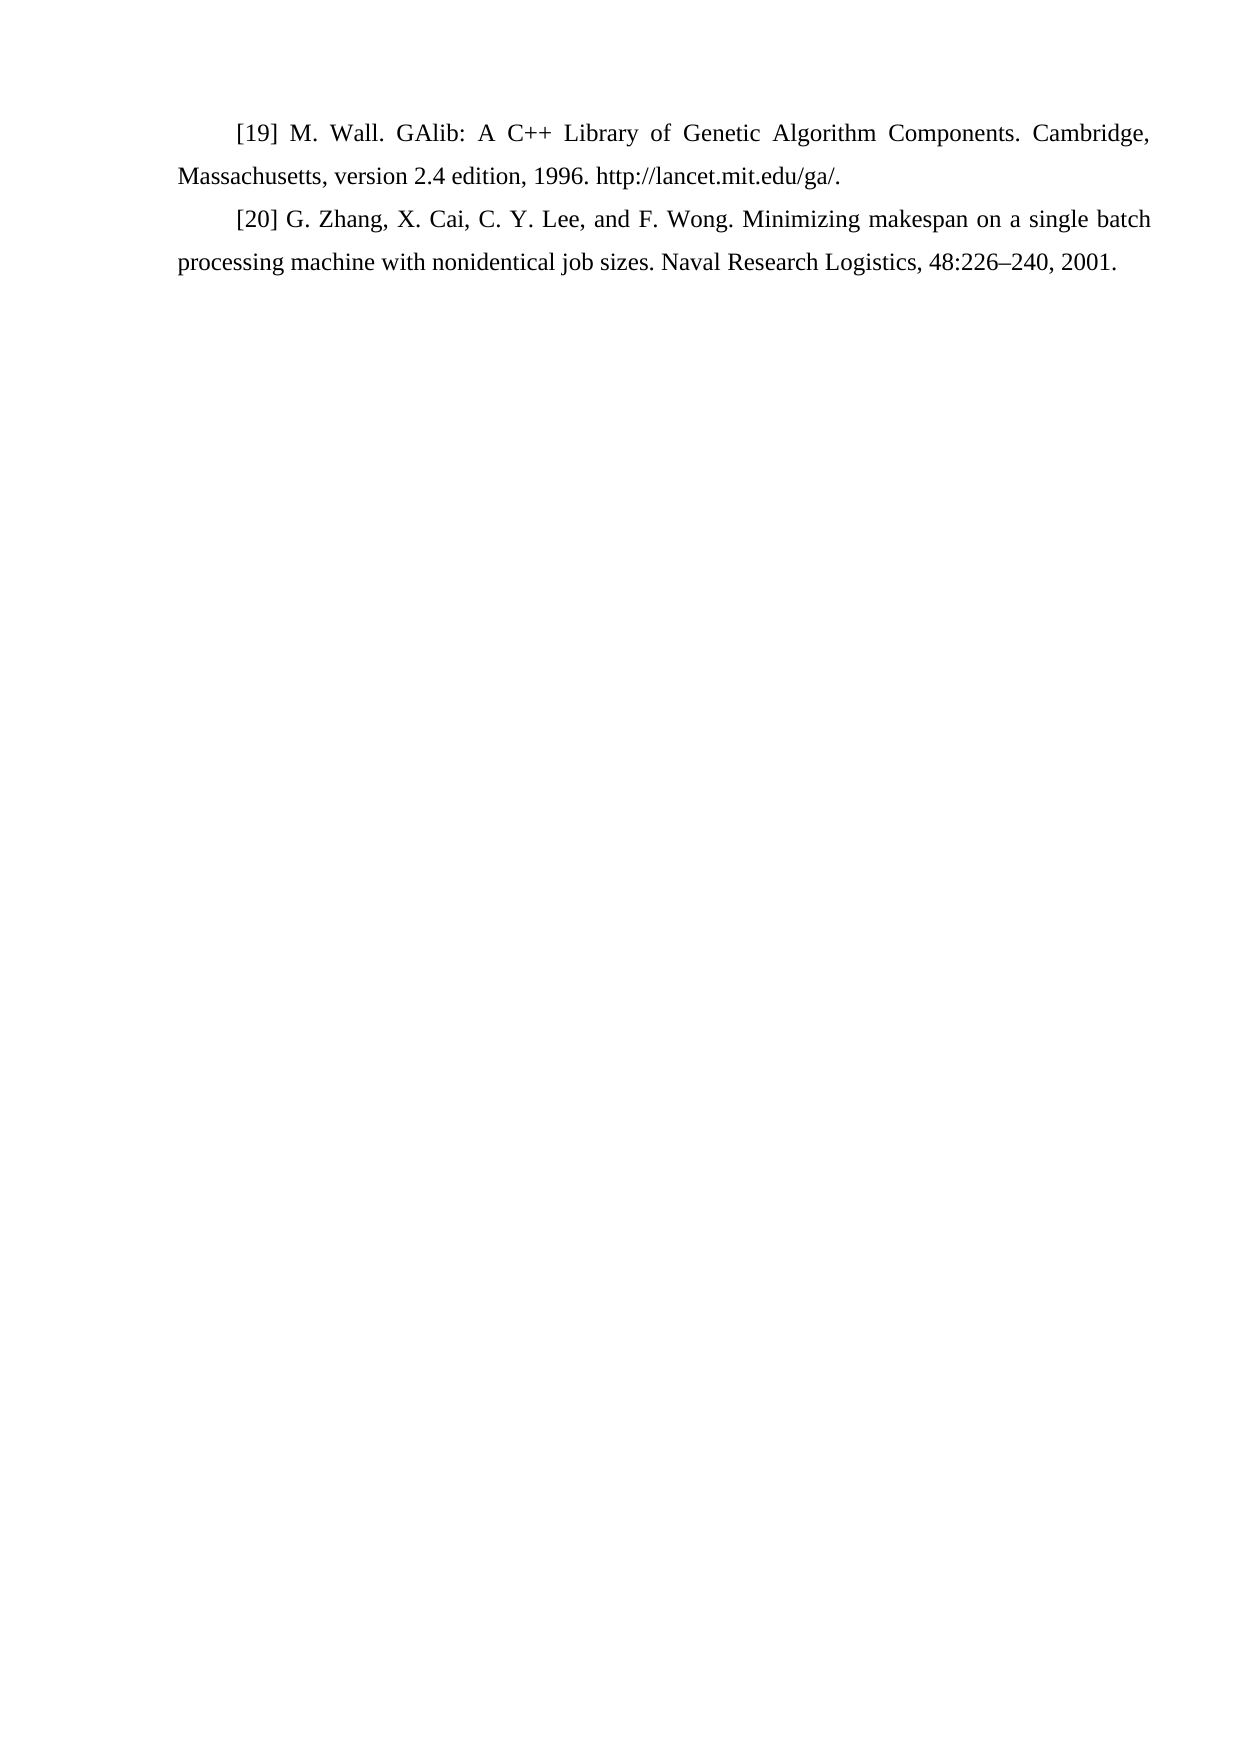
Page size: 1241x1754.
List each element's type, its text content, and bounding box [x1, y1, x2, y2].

text [19] M. Wall. GAlib: A C++ Library of Genetic Algorithm Components. Cambridge, Massachusetts, version 2.4 edition, 1996. http://lancet.mit.edu/ga/. [177, 118, 1152, 190]
text [20] G. Zhang, X. Cai, C. Y. Lee, and F. Wong. Minimizing makespan on a single batch processing machine with nonidentical job sizes. Naval Research Logistics, 48:226–240, 2001. [177, 204, 1152, 276]
